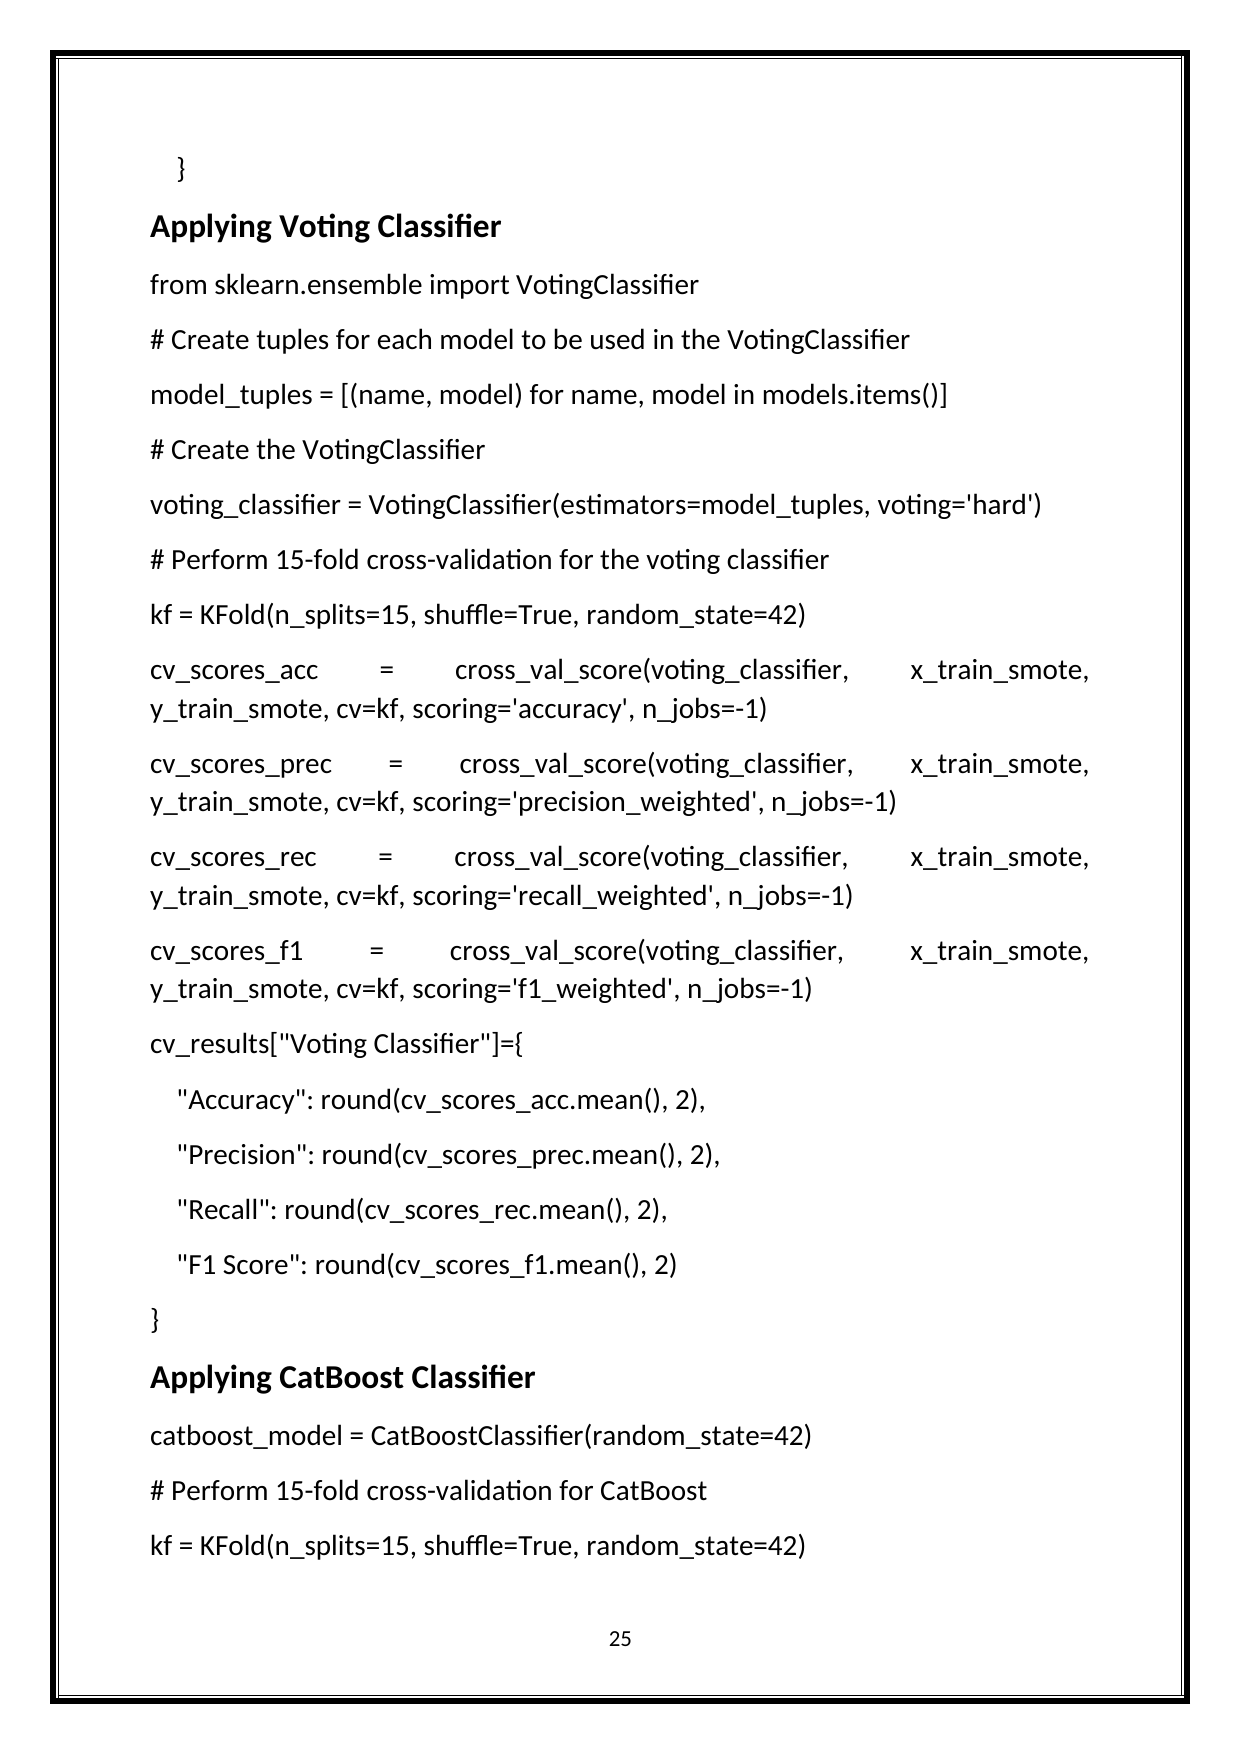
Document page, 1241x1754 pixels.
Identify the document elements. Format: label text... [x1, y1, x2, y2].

text cv_scores_f1 = cross_val_score(voting_classifier, x_train_smote, y_train_smote, cv=kf, scoring='f1_weighted', n_jobs=-1) [150, 932, 1090, 1006]
text cv_scores_prec = cross_val_score(voting_classifier, x_train_smote, y_train_smote, cv=kf, scoring='precision_weighted', n_jobs=-1) [150, 745, 1090, 819]
text Applying CatBoost Classifier [150, 1356, 1090, 1397]
text } [150, 1301, 1090, 1337]
text # Perform 15-fold cross-validation for the voting classifier [150, 541, 1090, 577]
text # Create tuples for each model to be used in the VotingClassifier [150, 321, 1090, 356]
text cv_scores_rec = cross_val_score(voting_classifier, x_train_smote, y_train_smote, cv=kf, scoring='recall_weighted', n_jobs=-1) [150, 838, 1090, 913]
text kf = KFold(n_splits=15, shuffle=True, random_state=42) [150, 1527, 1090, 1563]
text # Perform 15-fold cross-validation for CatBoost [150, 1472, 1090, 1508]
text model_tuples = [(name, model) for name, model in models.items()] [150, 376, 1090, 412]
text kf = KFold(n_splits=15, shuffle=True, random_state=42) [150, 596, 1090, 632]
text "Recall": round(cv_scores_rec.mean(), 2), [150, 1191, 1090, 1227]
text # Create the VotingClassifier [150, 431, 1090, 467]
text cv_scores_acc = cross_val_score(voting_classifier, x_train_smote, y_train_smote, cv=kf, scoring='accuracy', n_jobs=-1) [150, 651, 1090, 726]
text catboost_model = CatBoostClassifier(random_state=42) [150, 1417, 1090, 1452]
text "Accuracy": round(cv_scores_acc.mean(), 2), [150, 1081, 1090, 1116]
text voting_classifier = VotingClassifier(estimators=model_tuples, voting='hard') [150, 486, 1090, 522]
text "Precision": round(cv_scores_prec.mean(), 2), [150, 1136, 1090, 1171]
text cv_results["Voting Classifier"]={ [150, 1026, 1090, 1061]
text "F1 Score": round(cv_scores_f1.mean(), 2) [150, 1246, 1090, 1282]
text from sklearn.ensemble import VotingClassifier [150, 266, 1090, 301]
text } [150, 150, 1090, 186]
text Applying Voting Classifier [150, 205, 1090, 246]
